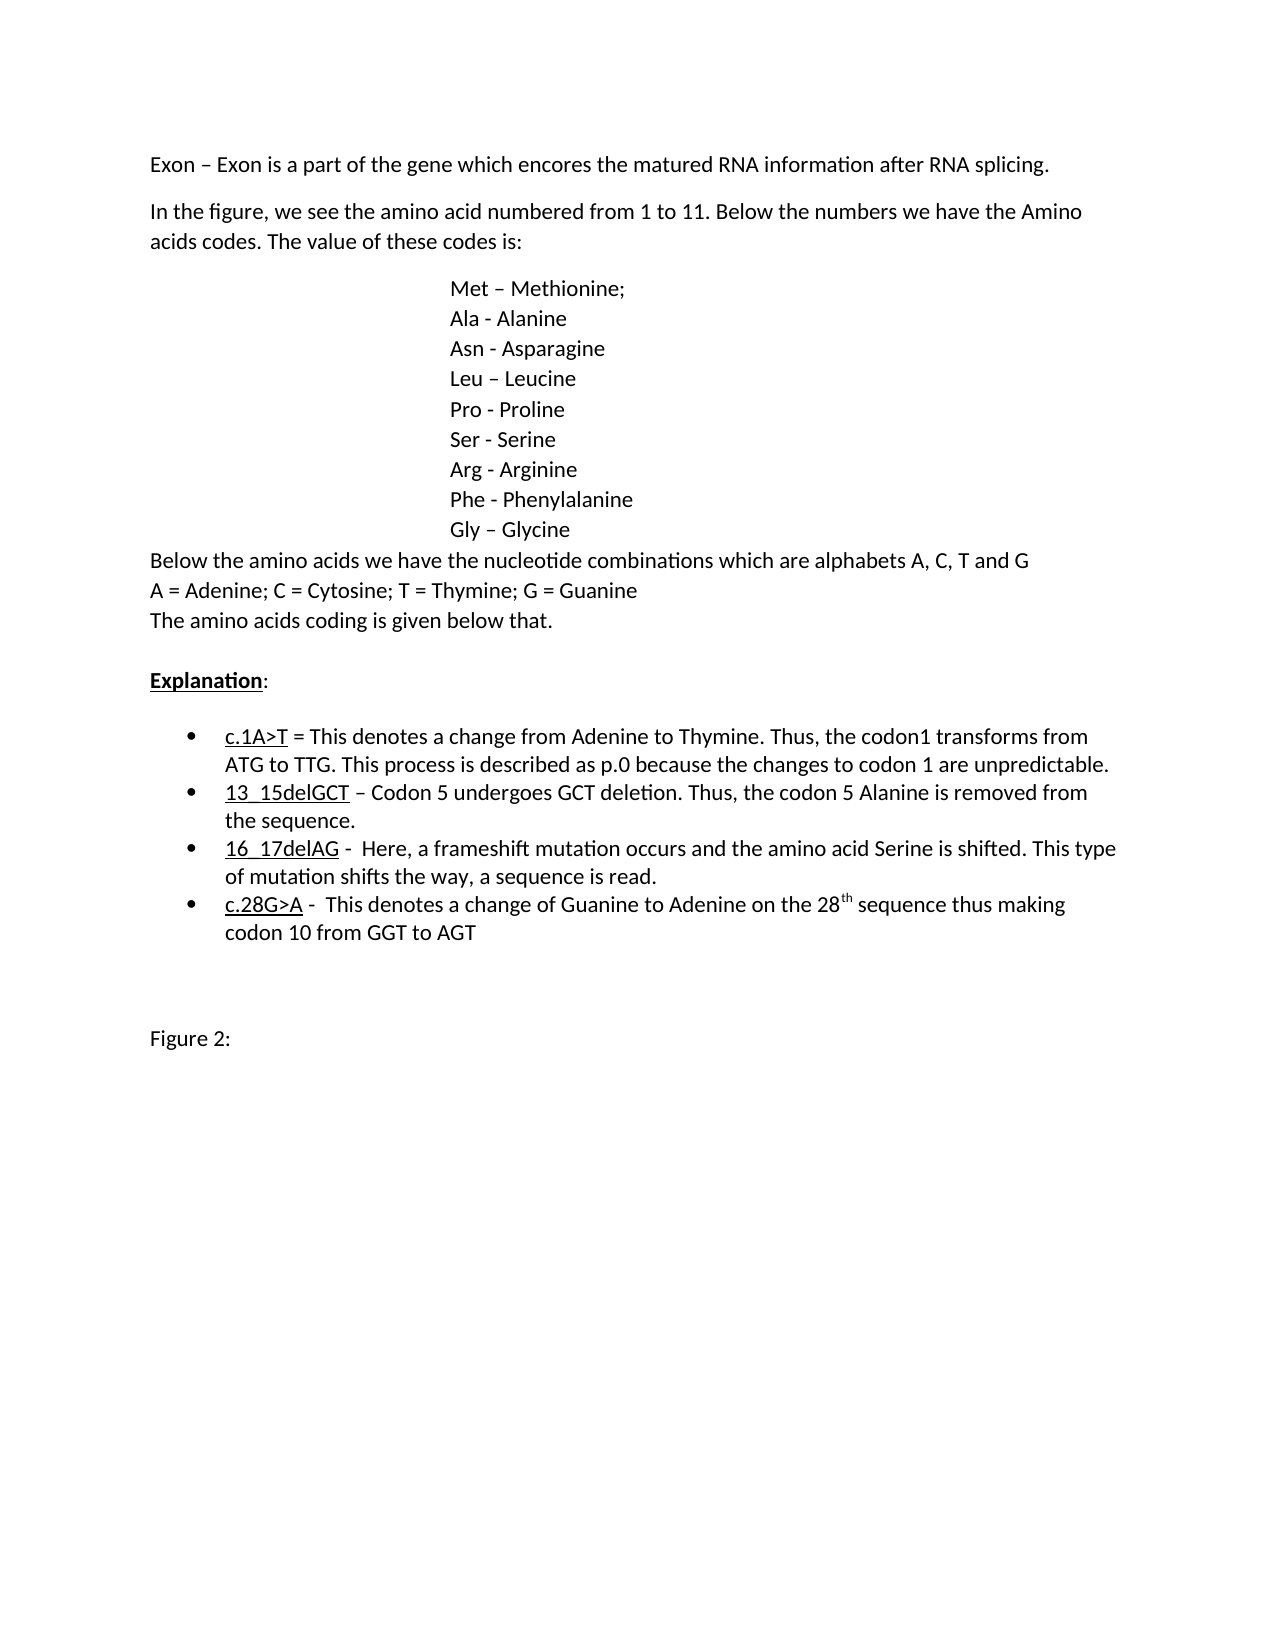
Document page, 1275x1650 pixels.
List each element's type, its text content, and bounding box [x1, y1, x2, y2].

text Asn - Asparagine [450, 334, 1125, 362]
text Gly – Glycine [450, 516, 1125, 544]
text Arg - Arginine [450, 455, 1125, 483]
text Leu – Leucine [450, 364, 1125, 393]
text A = Adenine; C = Cytosine; T = Thymine; G = Guanine [150, 576, 1125, 604]
text In the figure, we see the amino acid numbered from 1 to 11. Below the numbers we have the Amino acids codes. The value of these codes is: [150, 197, 1125, 255]
list 13_15delGCT – Codon 5 undergoes GCT deletion. Thus, the codon 5 Alanine is removed from the sequence. [187, 778, 1125, 834]
text The amino acids coding is given below that. [150, 606, 1125, 634]
text Ala - Alanine [450, 304, 1125, 332]
text Figure 2: [150, 1024, 1125, 1052]
text Pro - Proline [450, 395, 1125, 423]
list c.28G>A - This denotes a change of Guanine to Adenine on the 28th sequence thus making codon 10 from GGT to AGT [187, 890, 1125, 946]
text Phe - Phenylalanine [450, 485, 1125, 513]
text Explanation: [150, 667, 1125, 695]
text Met – Methionine; [450, 274, 1125, 302]
text Exon – Exon is a part of the gene which encores the matured RNA information after RNA splicing. [150, 150, 1125, 178]
list c.1A>T = This denotes a change from Adenine to Thymine. Thus, the codon1 transforms from ATG to TTG. This process is described as p.0 because the changes to codon 1 are unpredictable. [187, 722, 1125, 778]
list 16_17delAG - Here, a frameshift mutation occurs and the amino acid Serine is shifted. This type of mutation shifts the way, a sequence is read. [187, 834, 1125, 890]
text Ser - Serine [450, 425, 1125, 453]
text Below the amino acids we have the nucleotide combinations which are alphabets A, C, T and G [150, 546, 1125, 574]
